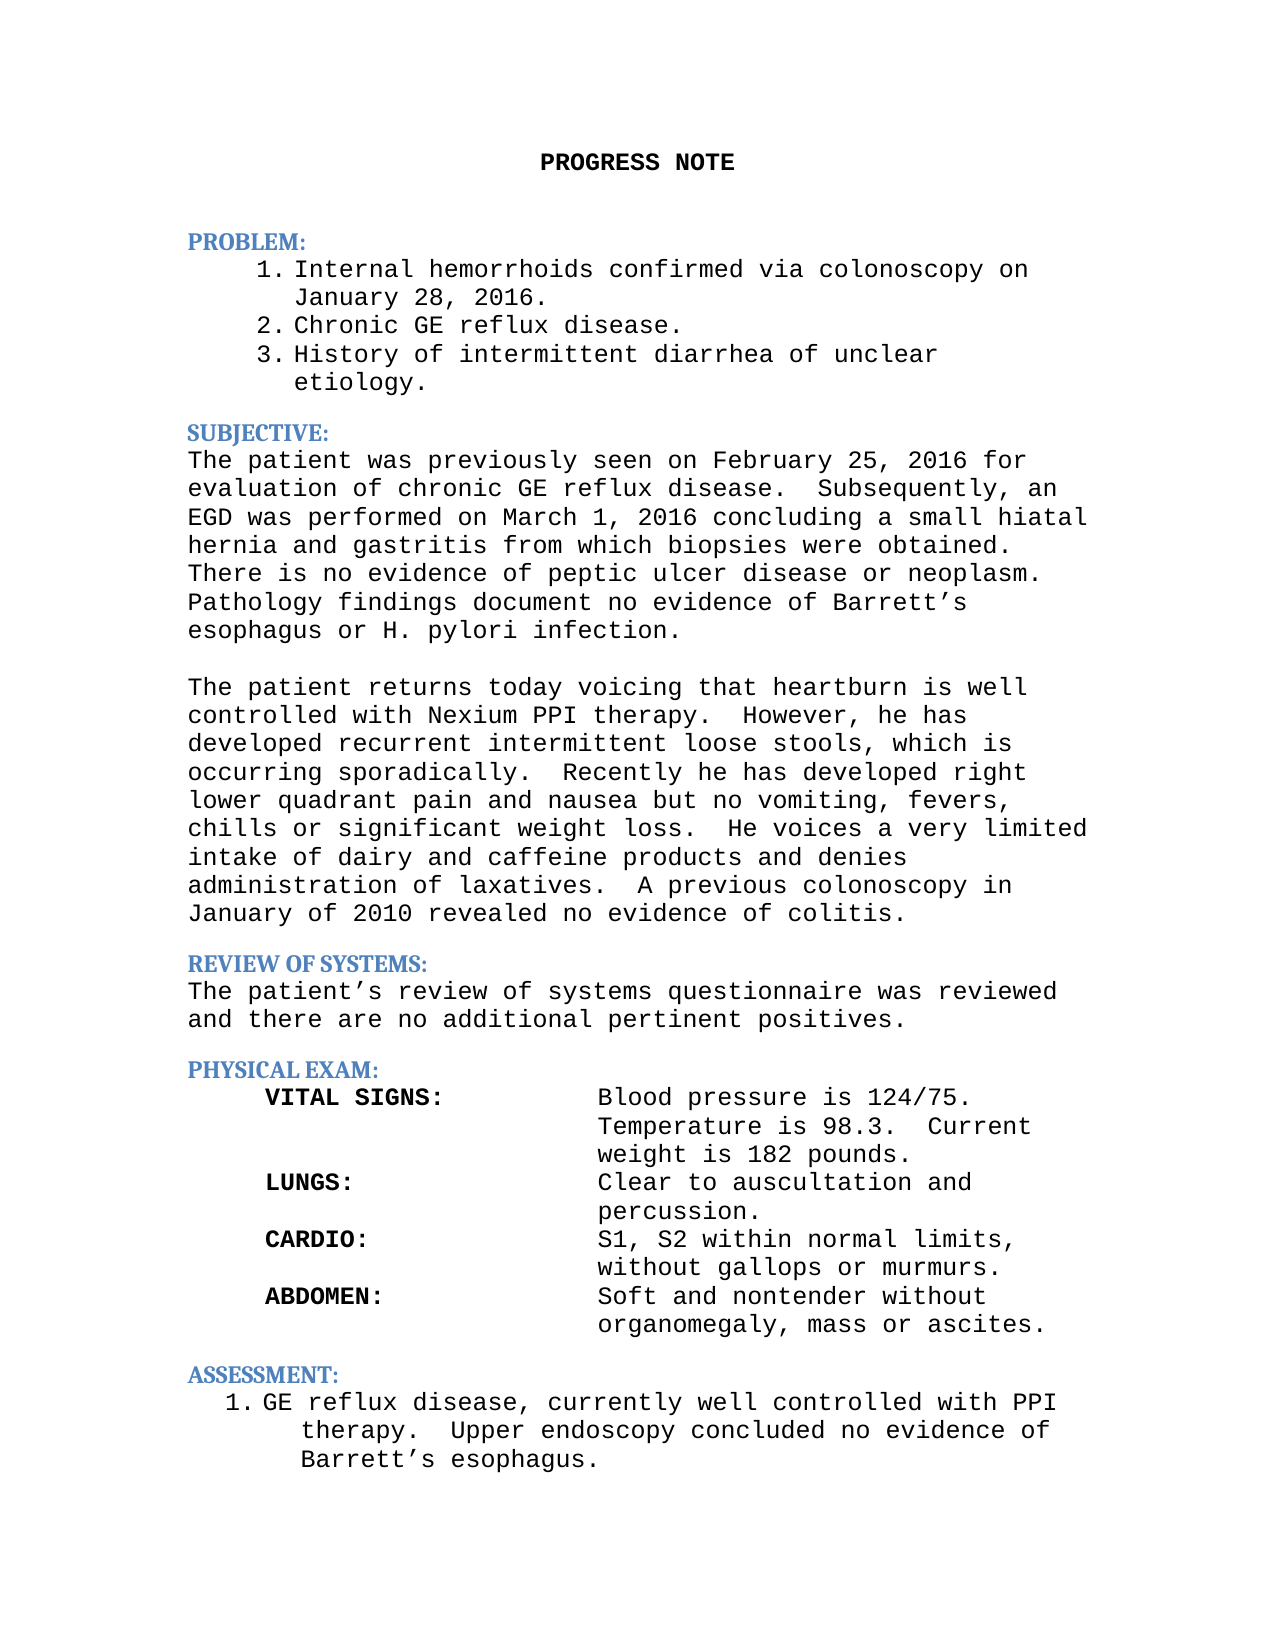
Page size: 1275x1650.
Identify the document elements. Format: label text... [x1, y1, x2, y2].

list History of intermittent diarrhea of unclear etiology. [256, 341, 1087, 398]
subtitle PROBLEM: [187, 227, 1087, 256]
subtitle ASSESSMENT: [187, 1361, 1087, 1389]
text The patient was previously seen on February 25, 2016 for evaluation of chronic GE reflux disease. Subsequently, an EGD was performed on March 1, 2016 concluding a small hiatal hernia and gastritis from which biopsies were obtained. There is no evidence of peptic ulcer disease or neoplasm. Pathology findings document no evidence of Barrett’s esophagus or H. pylori infection. [187, 447, 1087, 646]
subtitle PHYSICAL EXAM: [187, 1056, 1087, 1085]
text CARDIO: S1, S2 within normal limits, without gallops or murmurs. [187, 1227, 1087, 1283]
subtitle SUBJECTIVE: [187, 419, 1087, 447]
list Chronic GE reflux disease. [256, 313, 1087, 341]
text PROGRESS NOTE [187, 150, 1087, 178]
text ABDOMEN: Soft and nontender without organomegaly, mass or ascites. [187, 1283, 1087, 1340]
text The patient’s review of systems questionnaire was reviewed and there are no additional pertinent positives. [187, 979, 1087, 1035]
subtitle REVIEW OF SYSTEMS: [187, 950, 1087, 979]
list Internal hemorrhoids confirmed via colonoscopy on January 28, 2016. [256, 256, 1087, 313]
text VITAL SIGNS: Blood pressure is 124/75. Temperature is 98.3. Current weight is 182 pounds. [187, 1085, 1087, 1170]
text The patient returns today voicing that heartburn is well controlled with Nexium PPI therapy. However, he has developed recurrent intermittent loose stools, which is occurring sporadically. Recently he has developed right lower quadrant pain and nausea but no vomiting, fevers, chills or significant weight loss. He voices a very limited intake of dairy and caffeine products and denies administration of laxatives. A previous colonoscopy in January of 2010 revealed no evidence of colitis. [187, 674, 1087, 929]
list GE reflux disease, currently well controlled with PPI therapy. Upper endoscopy concluded no evidence of Barrett’s esophagus. [225, 1389, 1087, 1474]
text LUNGS: Clear to auscultation and percussion. [187, 1170, 1087, 1227]
